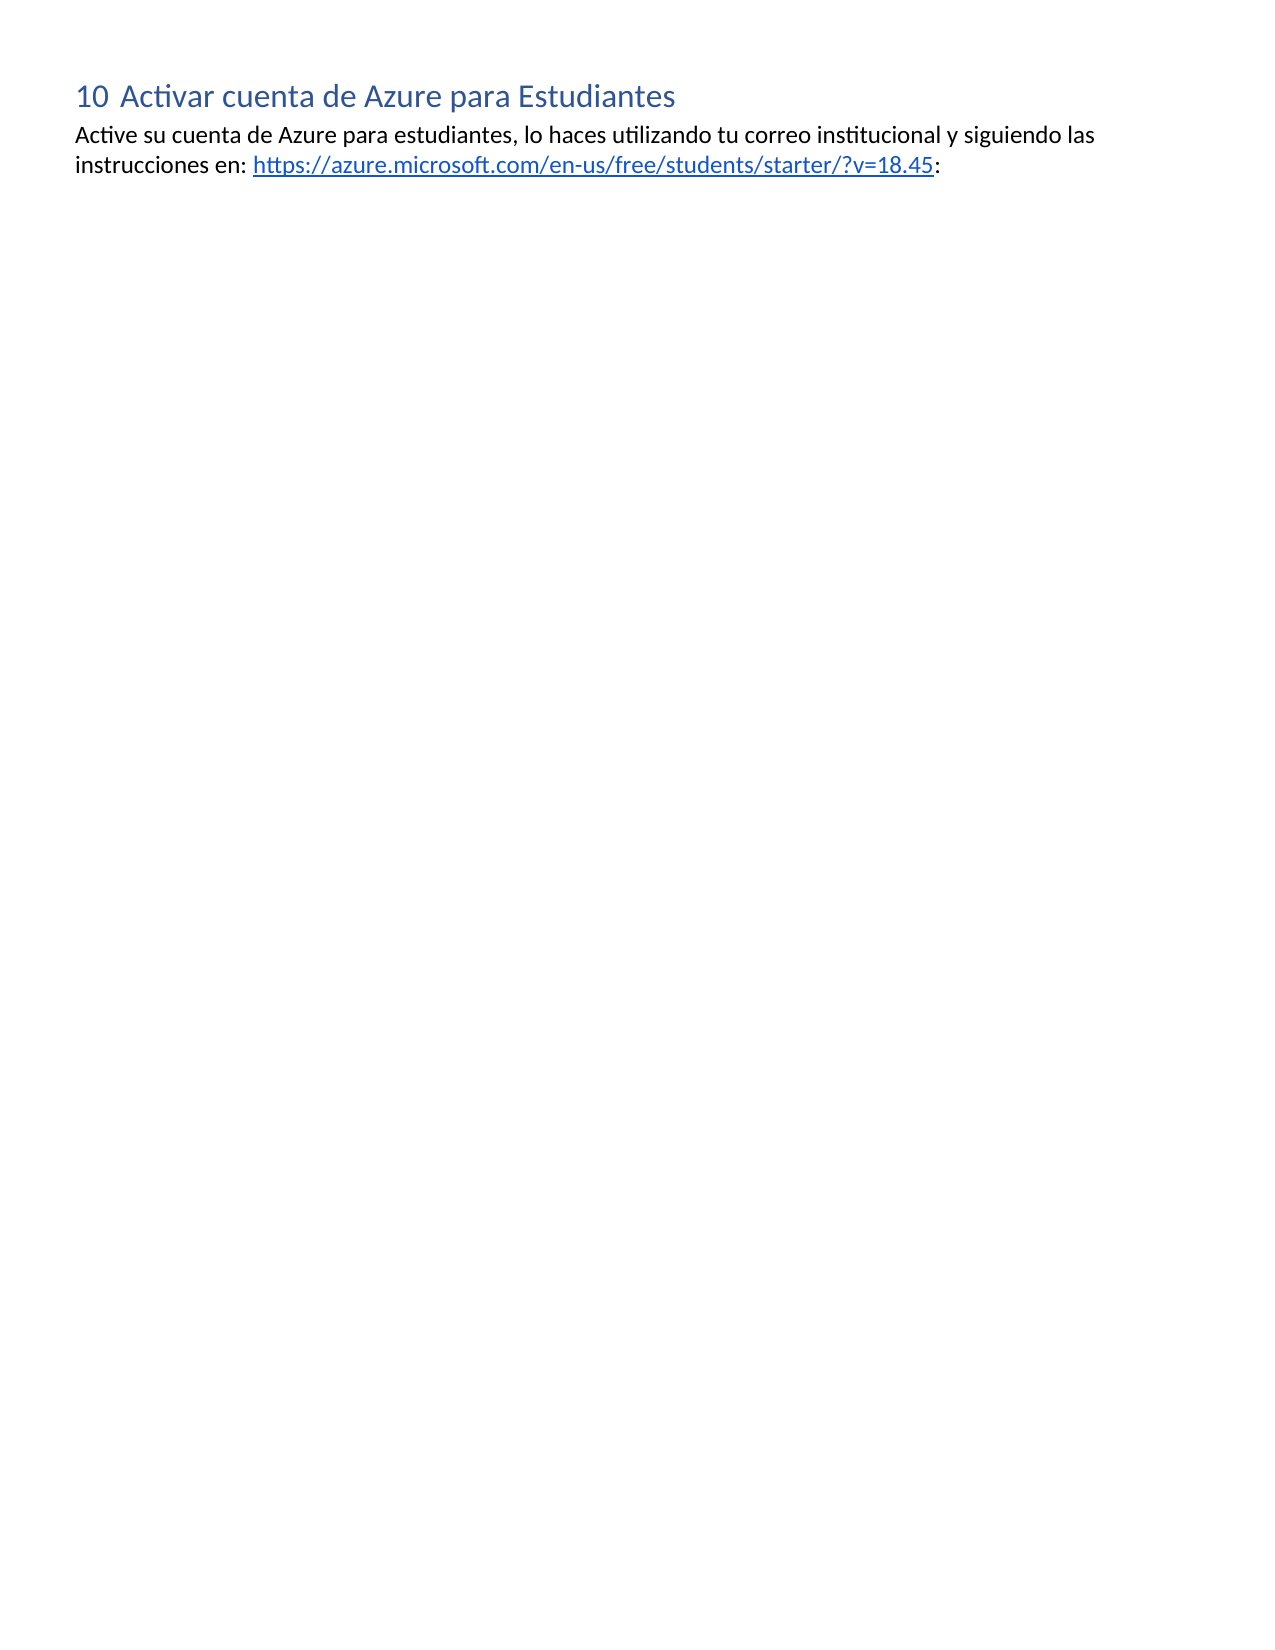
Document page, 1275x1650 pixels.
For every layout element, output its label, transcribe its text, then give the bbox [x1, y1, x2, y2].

text Active su cuenta de Azure para estudiantes, lo haces utilizando tu correo institucional y siguiendo las instrucciones en: https://azure.microsoft.com/en-us/free/students/starter/?v=18.45: [75, 119, 1200, 180]
subtitle Activar cuenta de Azure para Estudiantes [75, 75, 1200, 116]
